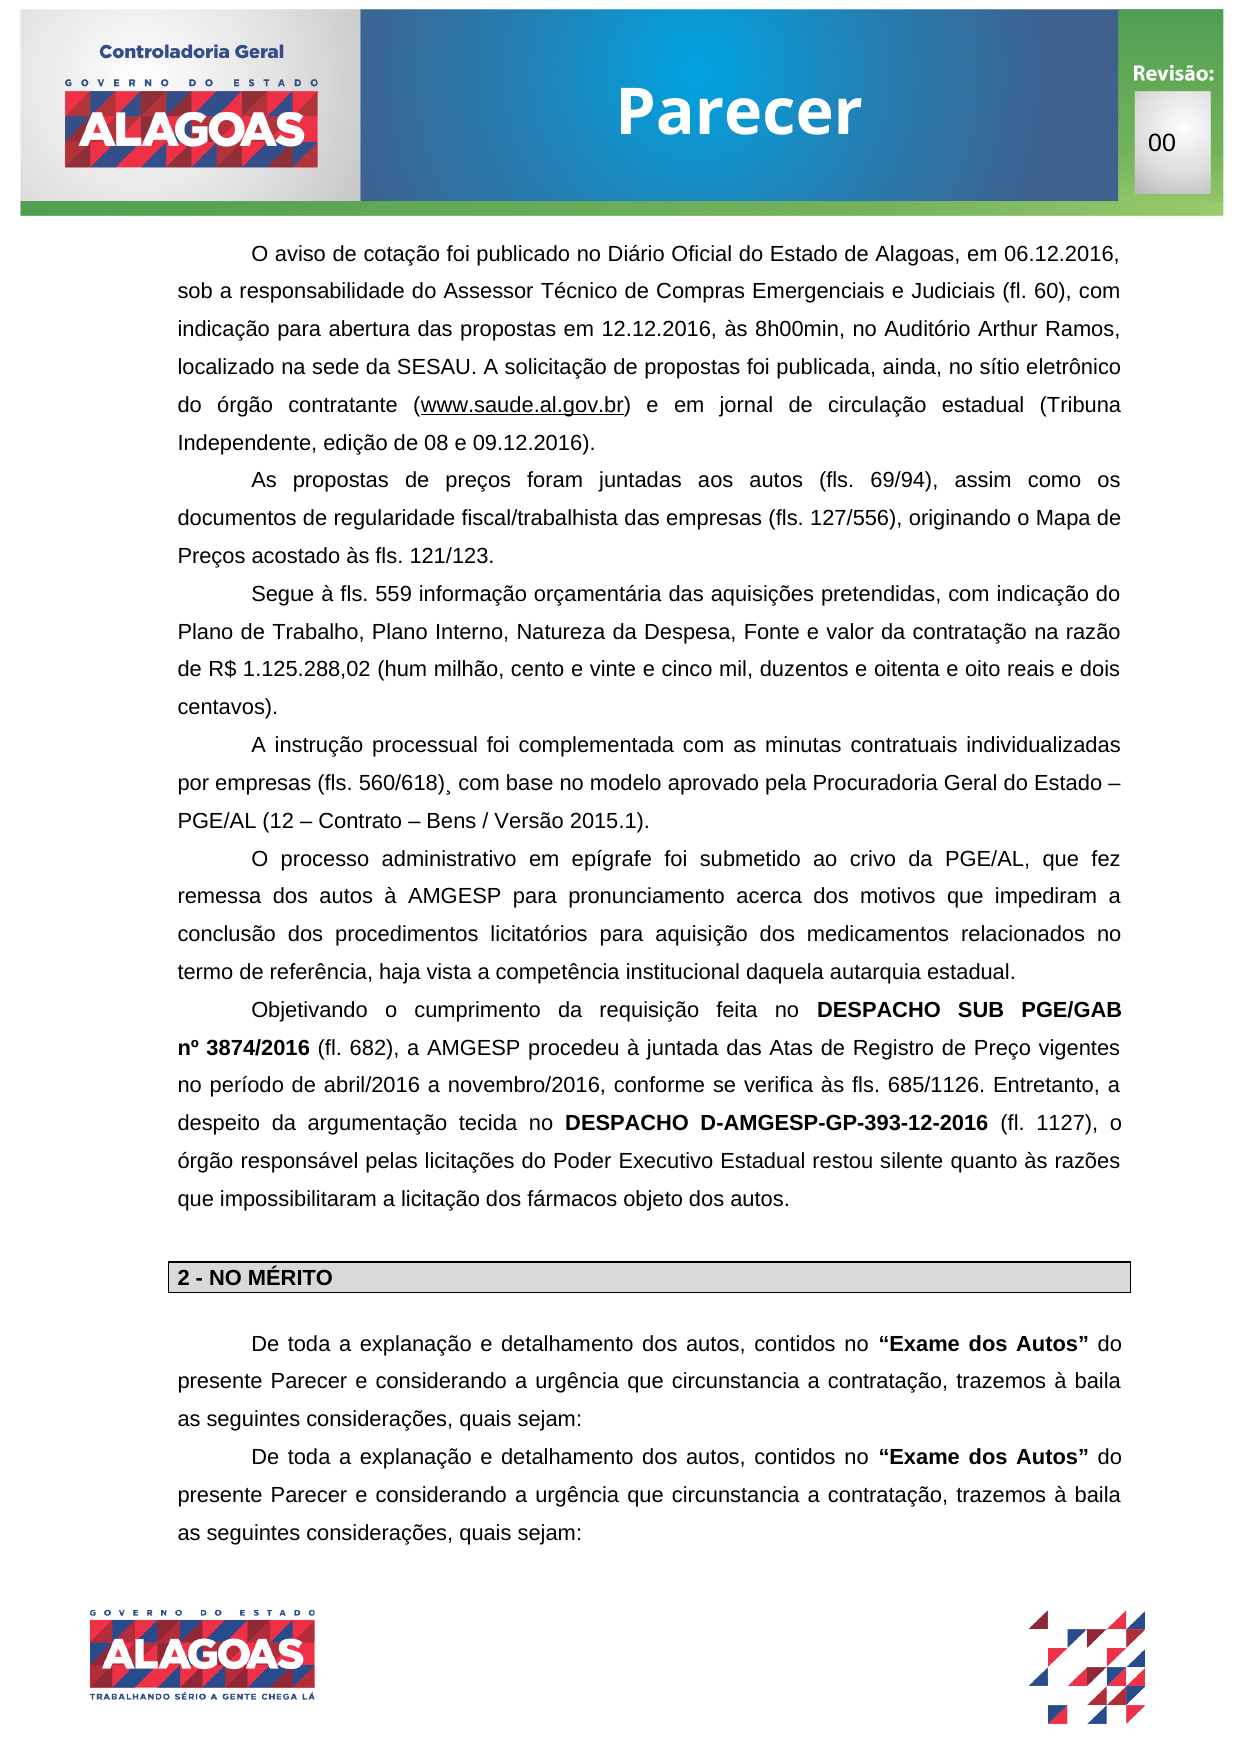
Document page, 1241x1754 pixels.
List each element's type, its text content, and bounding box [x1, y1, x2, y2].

picture [1028, 1610, 1145, 1724]
text Objetivando o cumprimento da requisição feita no DESPACHO SUB PGE/GAB nº 3874/2016 (fl. 682), a AMGESP procedeu à juntada das Atas de Registro de Preço vigentes no período de abril/2016 a novembro/2016, conforme se verifica às fls. 685/1126. Entretanto, a despeito da argumentação tecida no DESPACHO D-AMGESP-GP-393-12-2016 (fl. 1127), o órgão responsável pelas licitações do Poder Executivo Estadual restou silente quanto às razões que impossibilitaram a licitação dos fármacos objeto dos autos. [177, 997, 1122, 1211]
text Segue à fls. 559 informação orçamentária das aquisições pretendidas, com indicação do Plano de Trabalho, Plano Interno, Natureza da Despesa, Fonte e valor da contratação na razão de R$ 1.125.288,02 (hum milhão, cento e vinte e cinco mil, duzentos e oitenta e oito reais e dois centavos). [177, 581, 1122, 719]
text As propostas de preços foram juntadas aos autos (fls. 69/94), assim como os documentos de regularidade fiscal/trabalhista das empresas (fls. 127/556), originando o Mapa de Preços acostado às fls. 121/123. [177, 467, 1122, 568]
text O processo administrativo em epígrafe foi submetido ao crivo da PGE/AL, que fez remessa dos autos à AMGESP para pronunciamento acerca dos motivos que impediram a conclusão dos procedimentos licitatórios para aquisição dos medicamentos relacionados no termo de referência, haja vista a competência institucional daquela autarquia estadual. [177, 845, 1122, 984]
text A instrução processual foi complementada com as minutas contratuais individualizadas por empresas (fls. 560/618)¸ com base no modelo aprovado pela Procuradoria Geral do Estado – PGE/AL (12 – Contrato – Bens / Versão 2015.1). [177, 732, 1122, 833]
picture [20, 9, 1224, 216]
text De toda a explanação e detalhamento dos autos, contidos no “Exame dos Autos” do presente Parecer e considerando a urgência que circunstancia a contratação, trazemos à baila as seguintes considerações, quais sejam: [177, 1331, 1122, 1431]
text De toda a explanação e detalhamento dos autos, contidos no “Exame dos Autos” do presente Parecer e considerando a urgência que circunstancia a contratação, trazemos à baila as seguintes considerações, quais sejam: [177, 1444, 1122, 1545]
picture [89, 1610, 315, 1700]
text O aviso de cotação foi publicado no Diário Oficial do Estado de Alagoas, em 06.12.2016, sob a responsabilidade do Assessor Técnico de Compras Emergenciais e Judiciais (fl. 60), com indicação para abertura das propostas em 12.12.2016, às 8h00min, no Auditório Arthur Ramos, localizado na sede da SESAU. A solicitação de propostas foi publicada, ainda, no sítio eletrônico do órgão contratante (www.saude.al.gov.br) e em jornal de circulação estadual (Tribuna Independente, edição de 08 e 09.12.2016). [177, 240, 1122, 455]
text 2 - NO MÉRITO [169, 1263, 1130, 1292]
